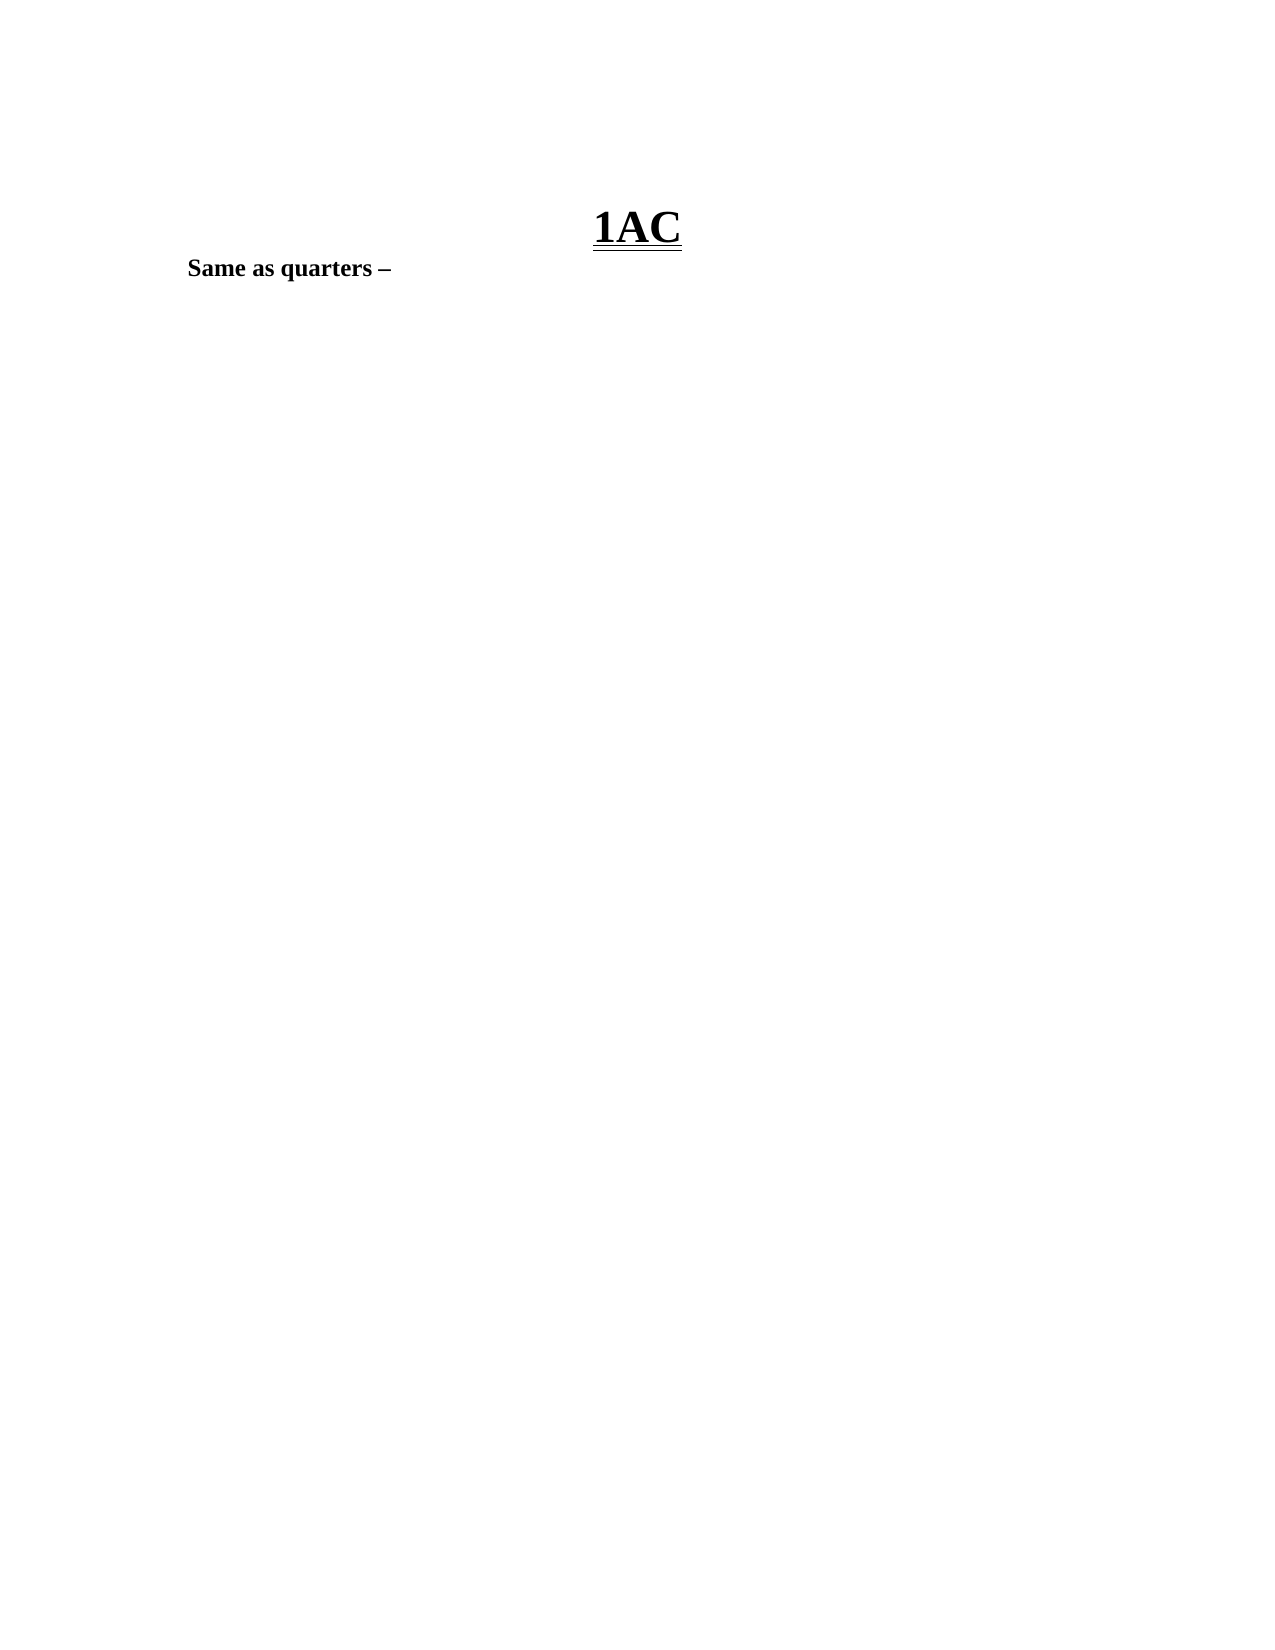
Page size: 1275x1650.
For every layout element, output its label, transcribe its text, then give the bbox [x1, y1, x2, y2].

text 1AC [187, 200, 1087, 253]
text Same as quarters – [187, 253, 1087, 281]
